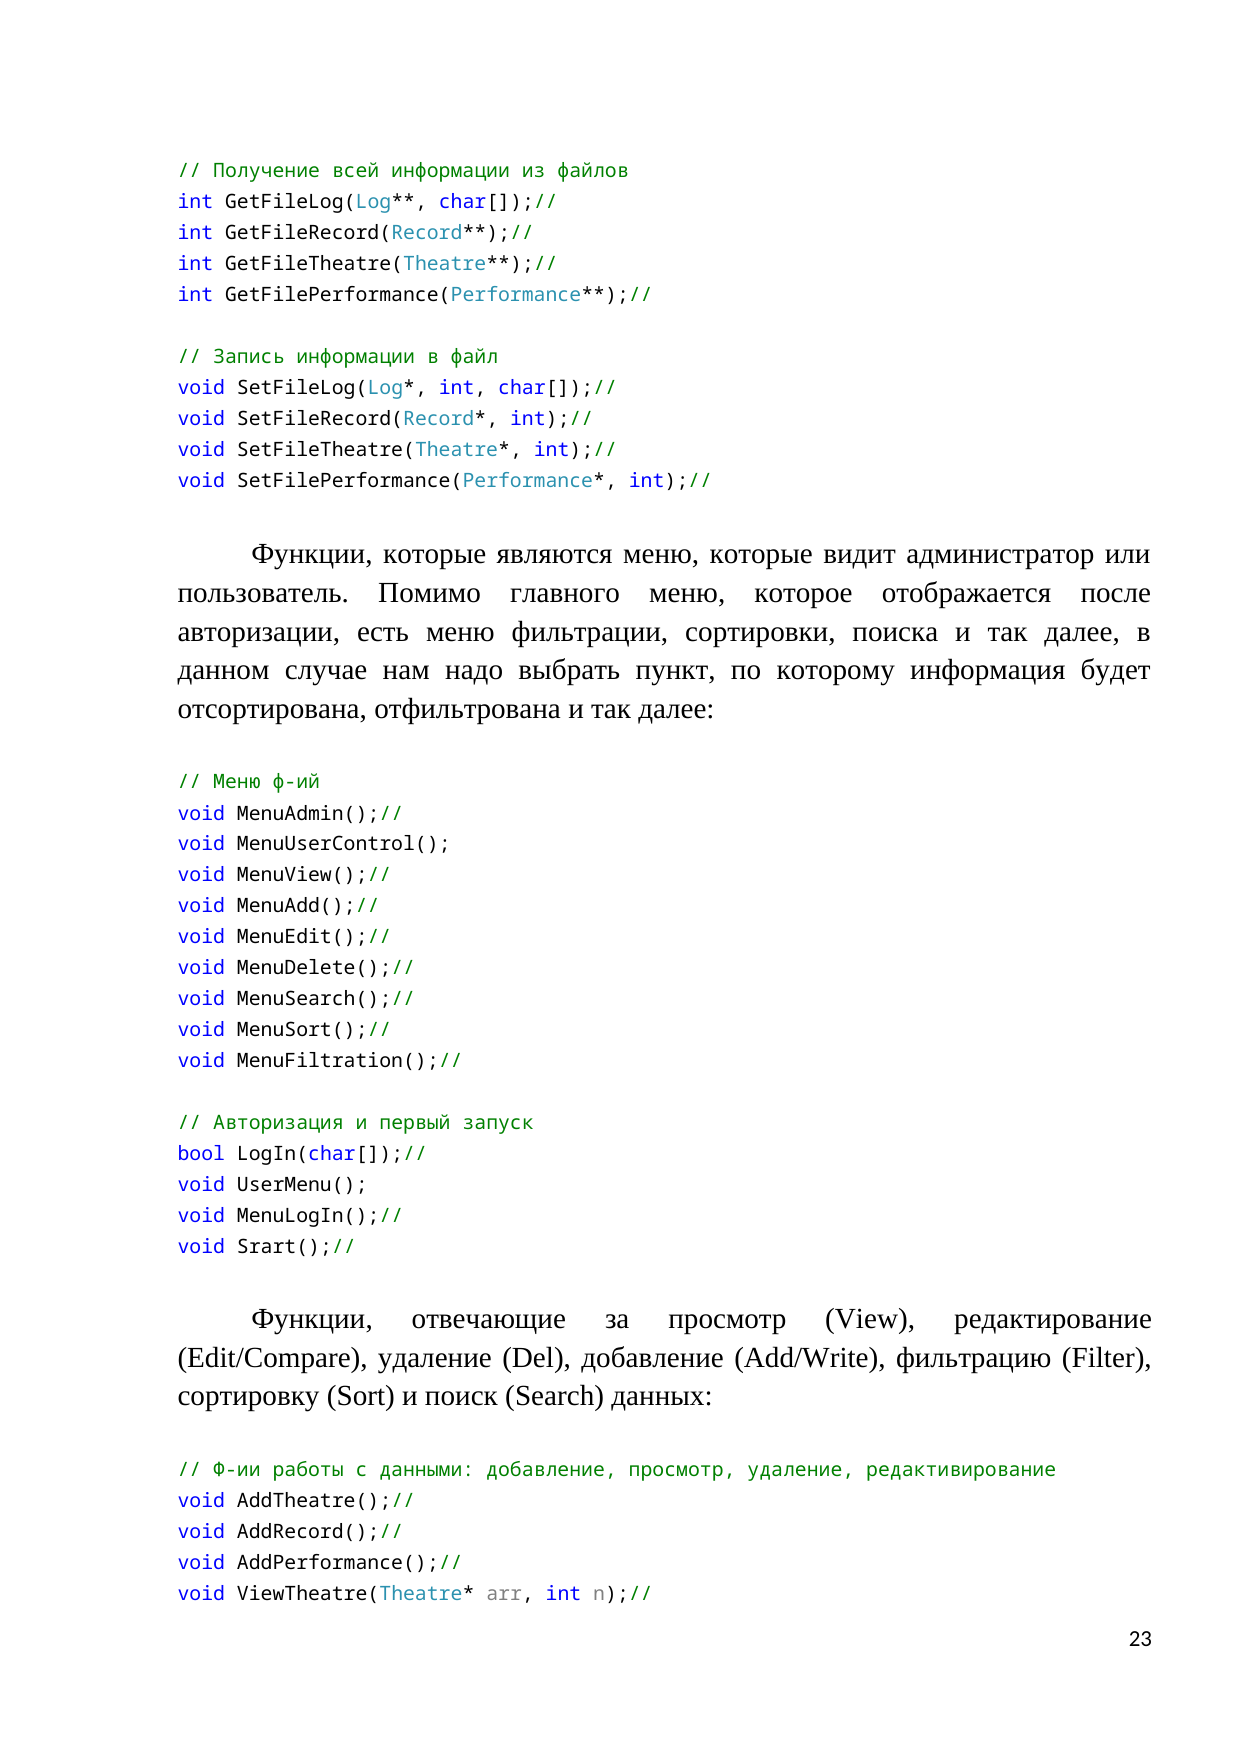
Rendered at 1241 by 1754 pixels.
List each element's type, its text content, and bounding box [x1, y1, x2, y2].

text // Авторизация и первый запуск [177, 1108, 1152, 1135]
text // Запись информации в файл [177, 342, 1152, 369]
text void MenuView();// [177, 861, 1152, 888]
text void AddTheatre();// [177, 1486, 1152, 1513]
text void SetFilePerformance(Performance*, int);// [177, 466, 1152, 493]
text void Srart();// [177, 1232, 1152, 1259]
text Функции, отвечающие за просмотр (View), редактирование (Edit/Compare), удаление (Del), добавление (Add/Write), фильтрацию (Filter), сортировку (Sort) и поиск (Search) данных: [177, 1301, 1152, 1412]
text void MenuDelete();// [177, 953, 1152, 980]
text void SetFileTheatre(Theatre*, int);// [177, 435, 1152, 462]
text void MenuFiltration();// [177, 1046, 1152, 1073]
text // Ф-ии работы с данными: добавление, просмотр, удаление, редактивирование [177, 1456, 1152, 1482]
text // Меню ф-ий [177, 768, 1152, 795]
text int GetFileTheatre(Theatre**);// [177, 249, 1152, 276]
text void MenuAdd();// [177, 892, 1152, 918]
text void SetFileRecord(Record*, int);// [177, 404, 1152, 431]
text void MenuLogIn();// [177, 1201, 1152, 1228]
text void AddRecord();// [177, 1517, 1152, 1544]
text bool LogIn(char[]);// [177, 1139, 1152, 1166]
text void MenuSort();// [177, 1015, 1152, 1042]
text void UserMenu(); [177, 1170, 1152, 1197]
text Функции, которые являются меню, которые видит администратор или пользователь. Помимо главного меню, которое отображается после авторизации, есть меню фильтрации, сортировки, поиска и так далее, в данном случае нам надо выбрать пункт, по которому информация будет отсортирована, отфильтрована и так далее: [177, 537, 1152, 724]
text // Получение всей информации из файлов [177, 157, 1152, 184]
text void MenuSearch();// [177, 984, 1152, 1011]
text void ViewTheatre(Theatre* arr, int n);// [177, 1579, 1152, 1606]
text void MenuEdit();// [177, 922, 1152, 949]
text int GetFileRecord(Record**);// [177, 218, 1152, 246]
text void SetFileLog(Log*, int, char[]);// [177, 373, 1152, 400]
text void MenuAdmin();// [177, 799, 1152, 826]
text void AddPerformance();// [177, 1548, 1152, 1575]
text int GetFileLog(Log**, char[]);// [177, 188, 1152, 214]
text void MenuUserControl(); [177, 830, 1152, 857]
text int GetFilePerformance(Performance**);// [177, 280, 1152, 307]
